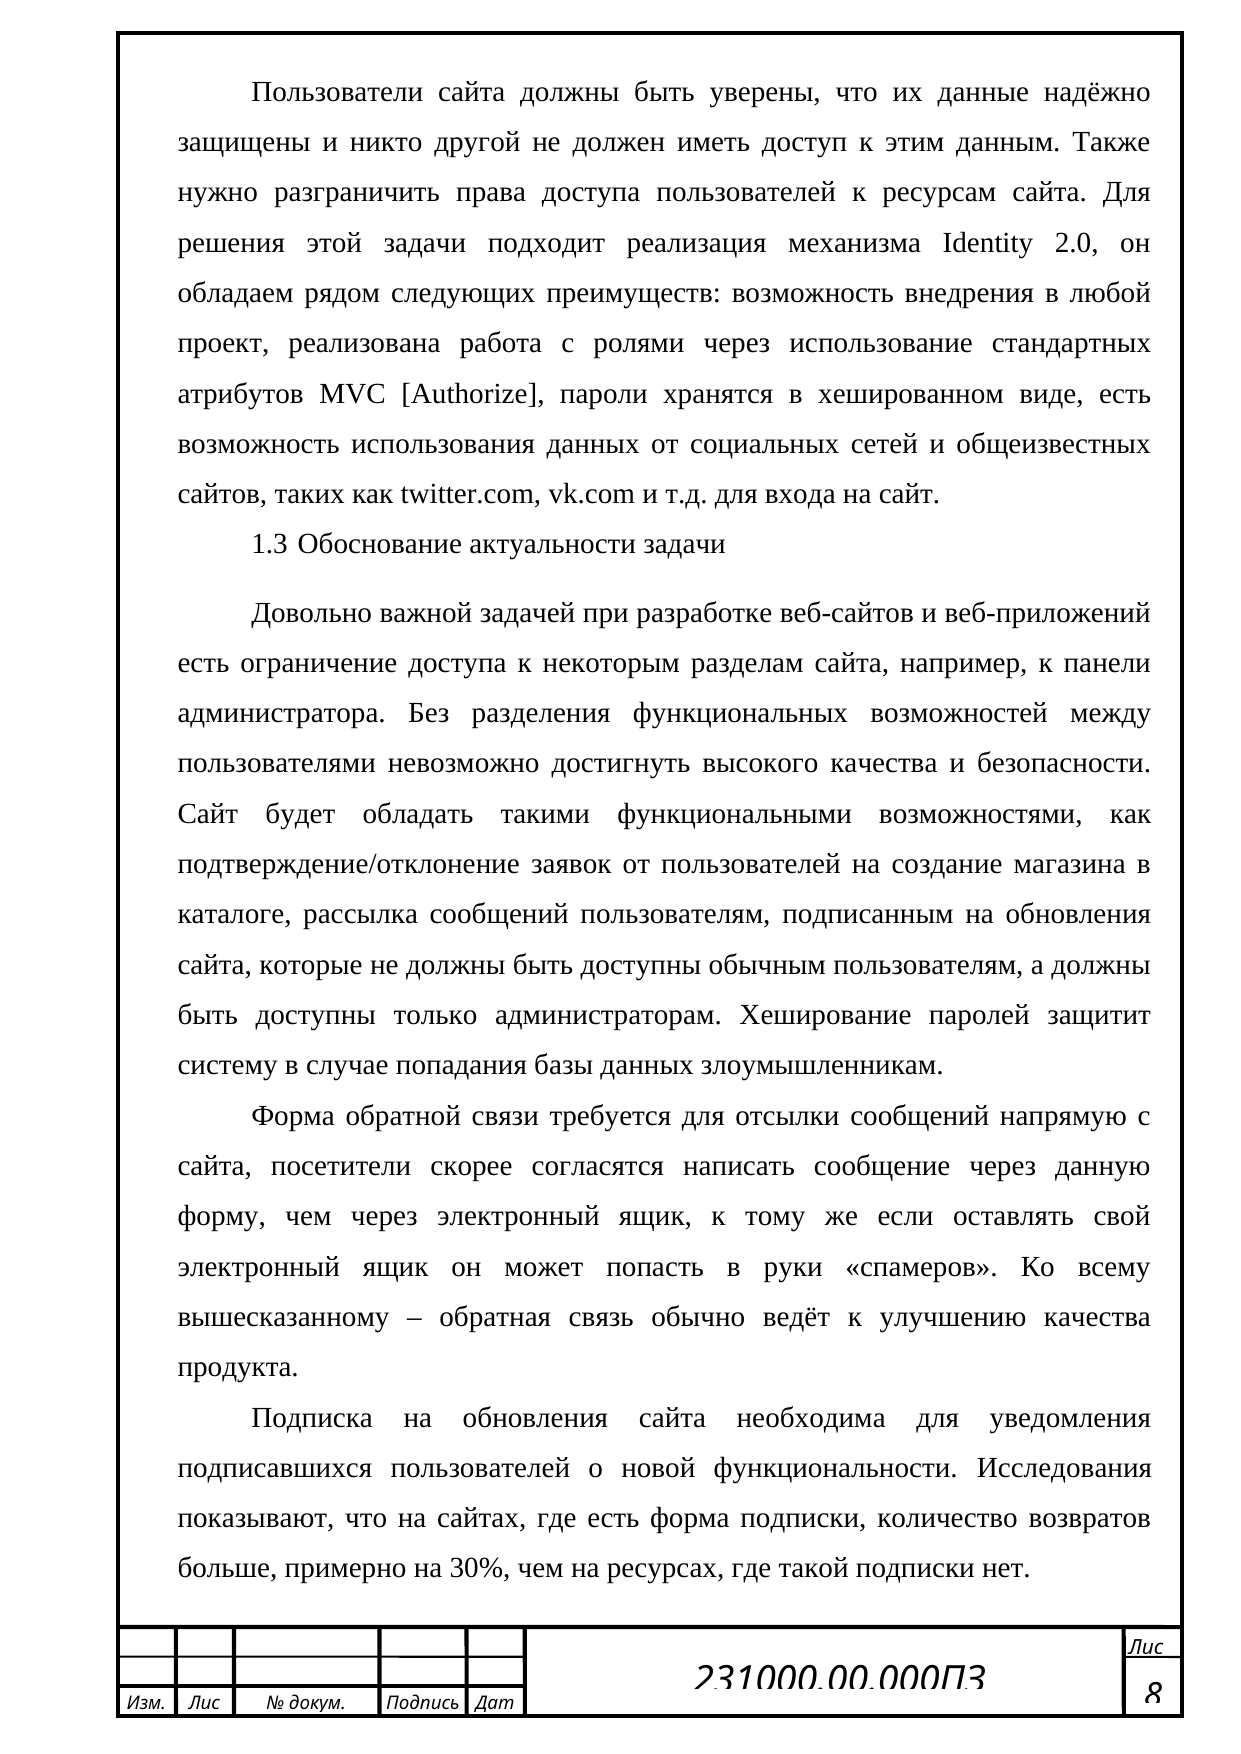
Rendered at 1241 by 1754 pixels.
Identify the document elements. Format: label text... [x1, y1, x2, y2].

list Обоснование актуальности задачи [251, 527, 1152, 560]
text Довольно важной задачей при разработке веб-сайтов и веб-приложений есть ограничение доступа к некоторым разделам сайта, например, к панели администратора. Без разделения функциональных возможностей между пользователями невозможно достигнуть высокого качества и безопасности. Сайт будет обладать такими функциональными возможностями, как подтверждение/отклонение заявок от пользователей на создание магазина в каталоге, рассылка сообщений пользователям, подписанным на обновления сайта, которые не должны быть доступны обычным пользователям, а должны быть доступны только администраторам. Хеширование паролей защитит систему в случае попадания базы данных злоумышленникам. [177, 595, 1152, 1081]
text Пользователи сайта должны быть уверены, что их данные надёжно защищены и никто другой не должен иметь доступ к этим данным. Также нужно разграничить права доступа пользователей к ресурсам сайта. Для решения этой задачи подходит реализация механизма Identity 2.0, он обладаем рядом следующих преимуществ: возможность внедрения в любой проект, реализована работа с ролями через использование стандартных атрибутов MVC [Authorize], пароли хранятся в хешированном виде, есть возможность использования данных от социальных сетей и общеизвестных сайтов, таких как twitter.com, vk.com и т.д. для входа на сайт. [177, 74, 1152, 510]
text Форма обратной связи требуется для отсылки сообщений напрямую с сайта, посетители скорее согласятся написать сообщение через данную форму, чем через электронный ящик, к тому же если оставлять свой электронный ящик он может попасть в руки «спамеров». Ко всему вышесказанному – обратная связь обычно ведёт к улучшению качества продукта. [177, 1098, 1152, 1383]
text Подписка на обновления сайта необходима для уведомления подписавшихся пользователей о новой функциональности. Исследования показывают, что на сайтах, где есть форма подписки, количество возвратов больше, примерно на 30%, чем на ресурсах, где такой подписки нет. [177, 1400, 1152, 1584]
